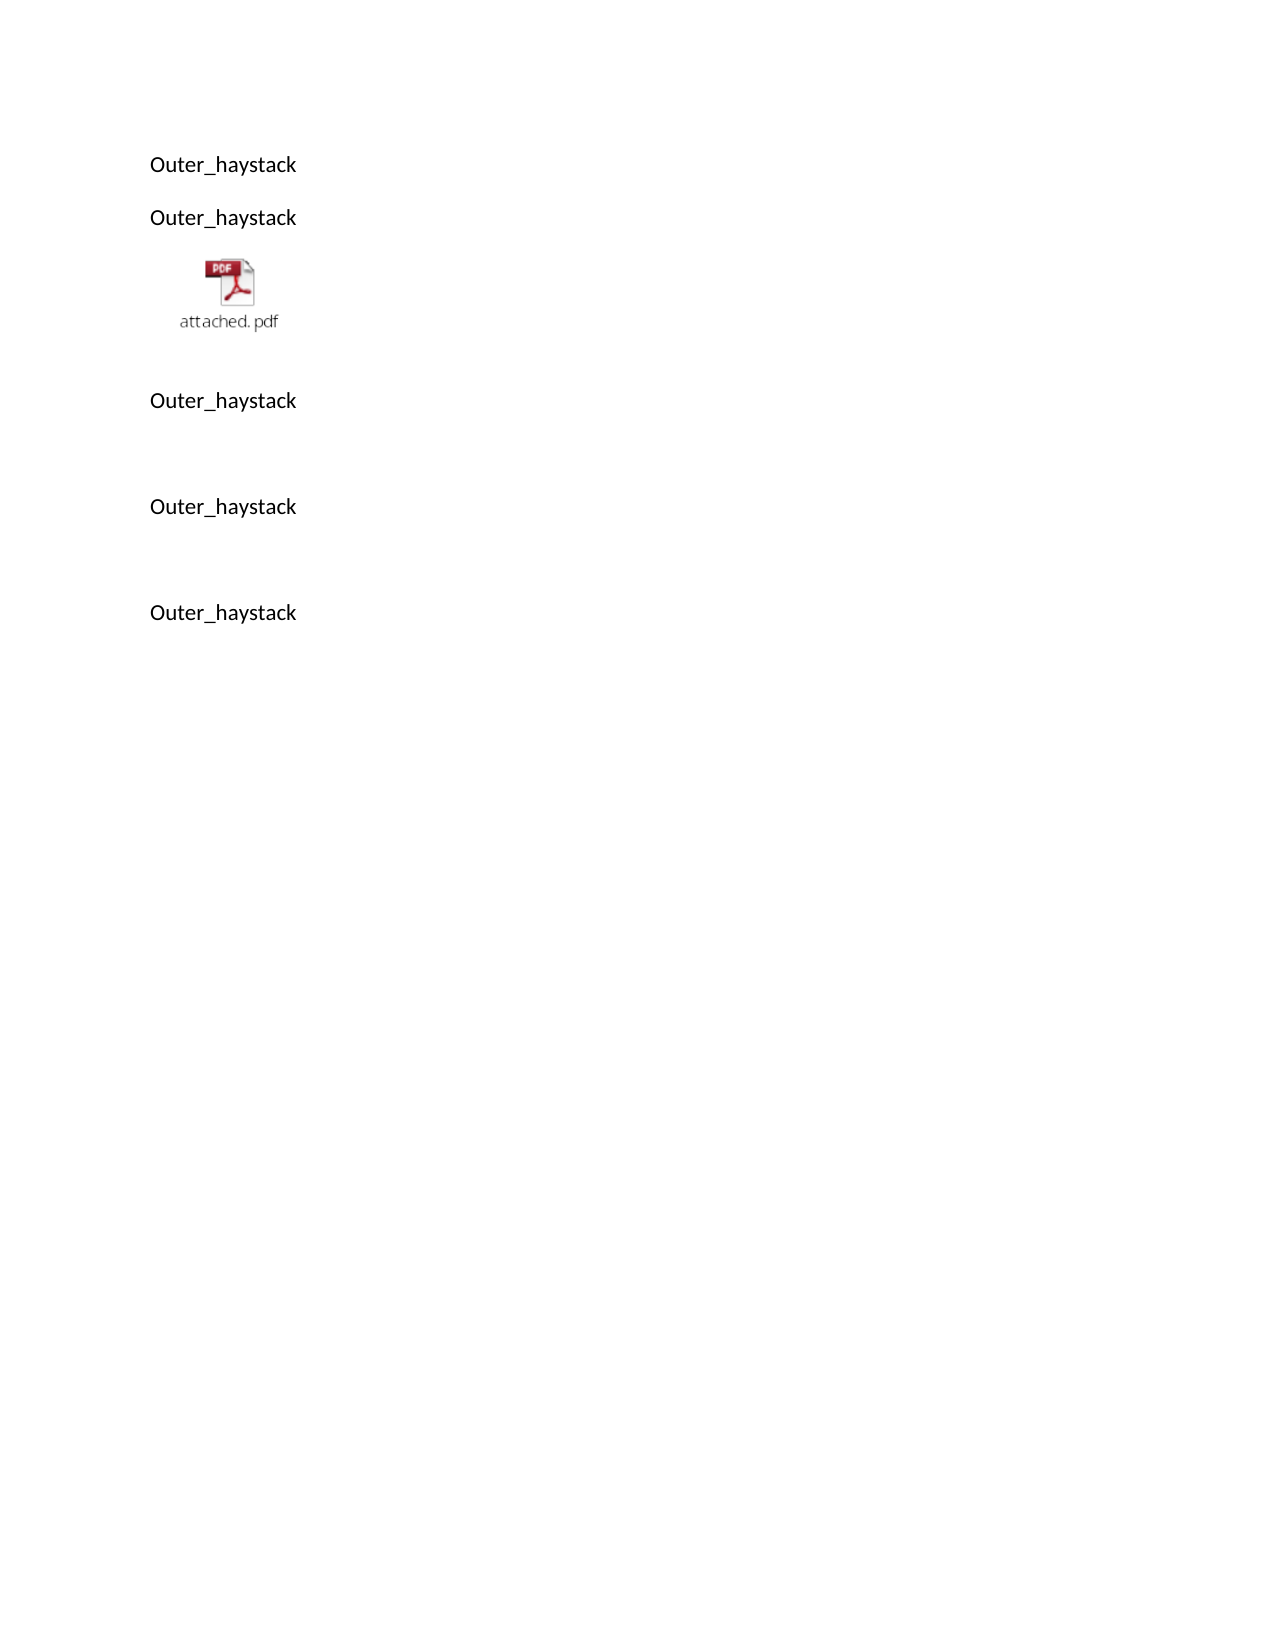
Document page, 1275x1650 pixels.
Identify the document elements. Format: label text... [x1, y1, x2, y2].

text Outer_haystack [150, 386, 1125, 414]
text Outer_haystack [150, 492, 1125, 520]
text Outer_haystack [150, 598, 1125, 626]
text Outer_haystack [150, 203, 1125, 231]
text Outer_haystack [150, 150, 1125, 178]
